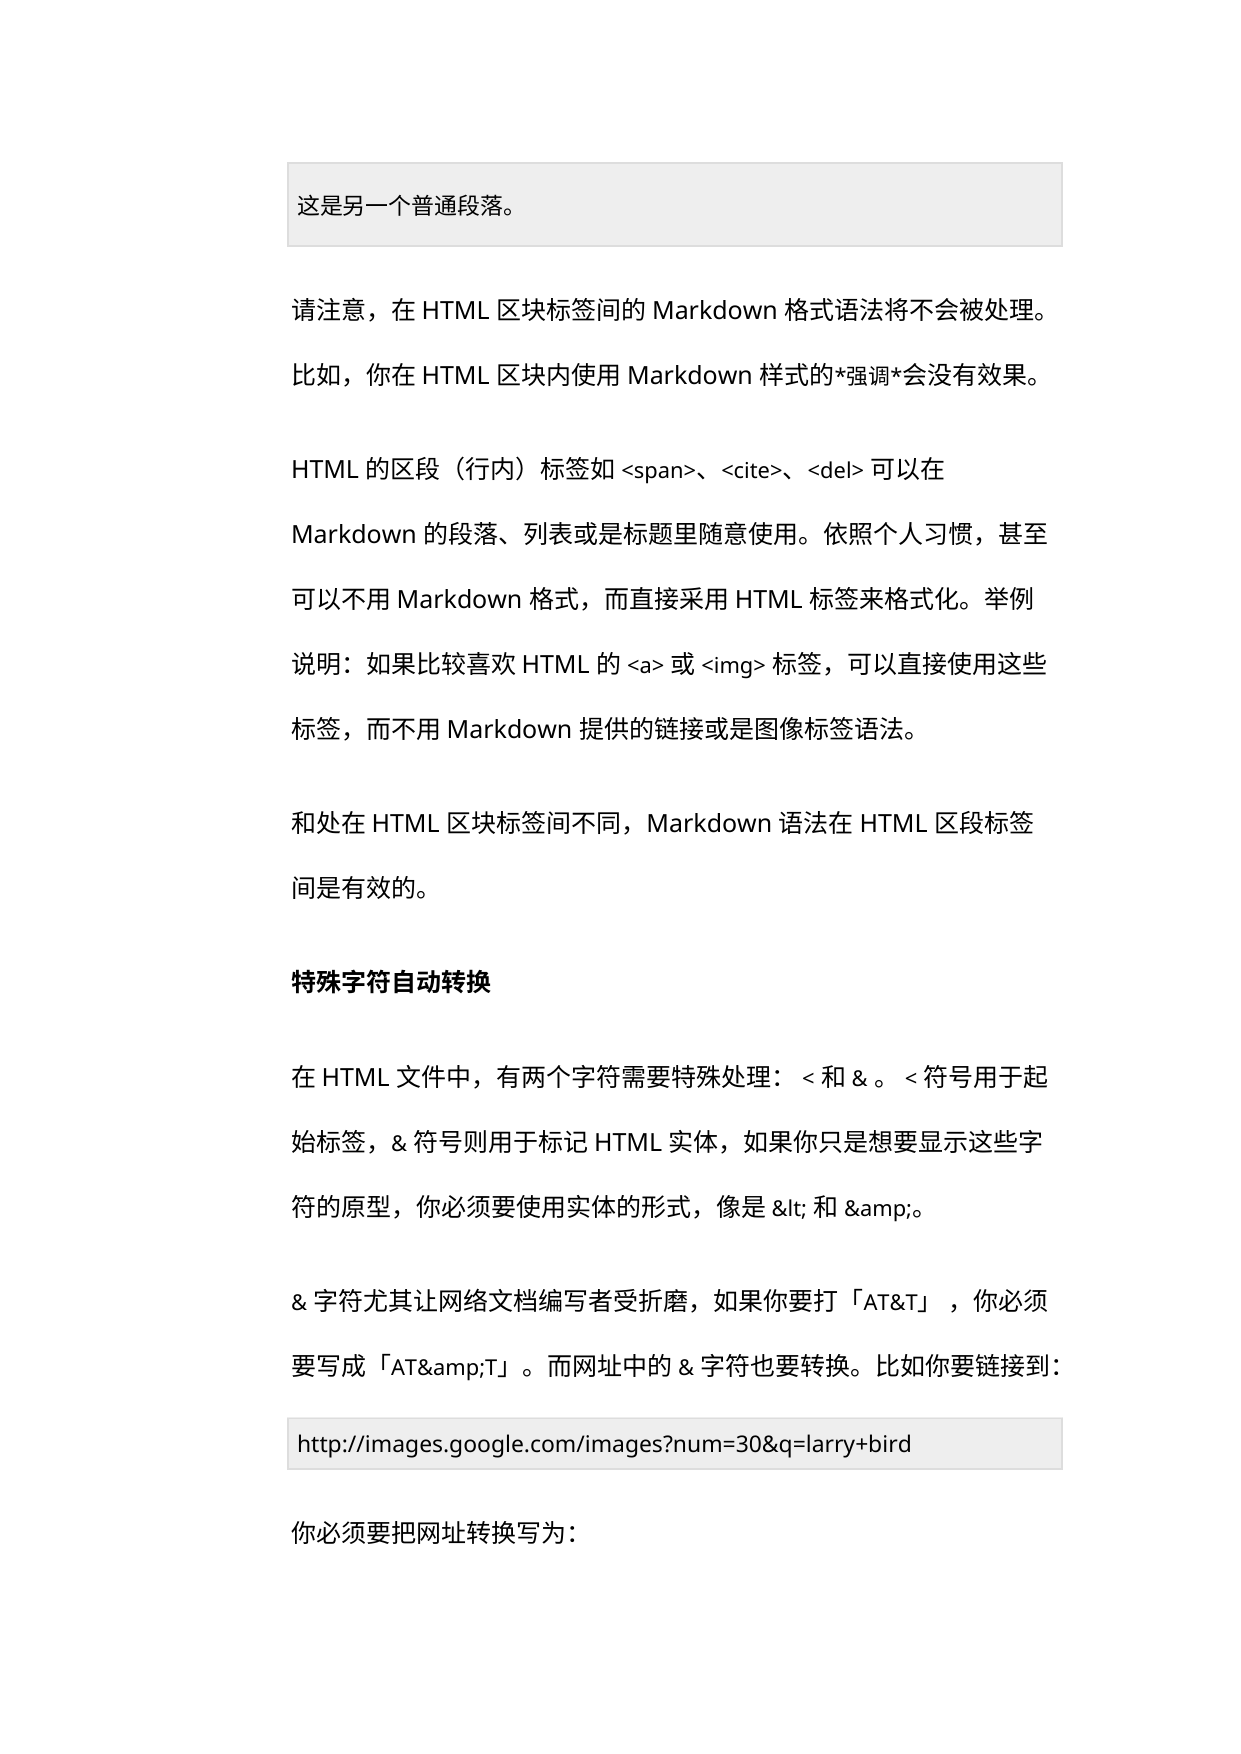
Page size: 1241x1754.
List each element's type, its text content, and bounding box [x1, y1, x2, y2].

list HTML 的区段（行内）标签如 <span>、<cite>、<del> 可以在 Markdown 的段落、列表或是标题里随意使用。依照个人习惯，甚至可以不用 Markdown 格式，而直接采用 HTML 标签来格式化。举例说明：如果比较喜欢 HTML 的 <a> 或 <img> 标签，可以直接使用这些标签，而不用 Markdown 提供的链接或是图像标签语法。 [291, 435, 1053, 760]
list 请注意，在 HTML 区块标签间的 Markdown 格式语法将不会被处理。比如，你在 HTML 区块内使用 Markdown 样式的*强调*会没有效果。 [291, 276, 1053, 406]
text 这是另一个普通段落。 [289, 164, 1061, 245]
list 特殊字符自动转换 [291, 948, 1053, 1013]
list & 字符尤其让网络文档编写者受折磨，如果你要打「AT&T」 ，你必须要写成「AT&amp;T」。而网址中的 & 字符也要转换。比如你要链接到： [291, 1267, 1053, 1397]
text http://images.google.com/images?num=30&q=larry+bird [289, 1419, 1061, 1468]
list 和处在 HTML 区块标签间不同，Markdown 语法在 HTML 区段标签间是有效的。 [291, 789, 1053, 919]
list 你必须要把网址转换写为： [291, 1499, 1053, 1564]
list 在 HTML 文件中，有两个字符需要特殊处理： < 和 & 。 < 符号用于起始标签，& 符号则用于标记 HTML 实体，如果你只是想要显示这些字符的原型，你必须要使用实体的形式，像是 &lt; 和 &amp;。 [291, 1043, 1053, 1238]
